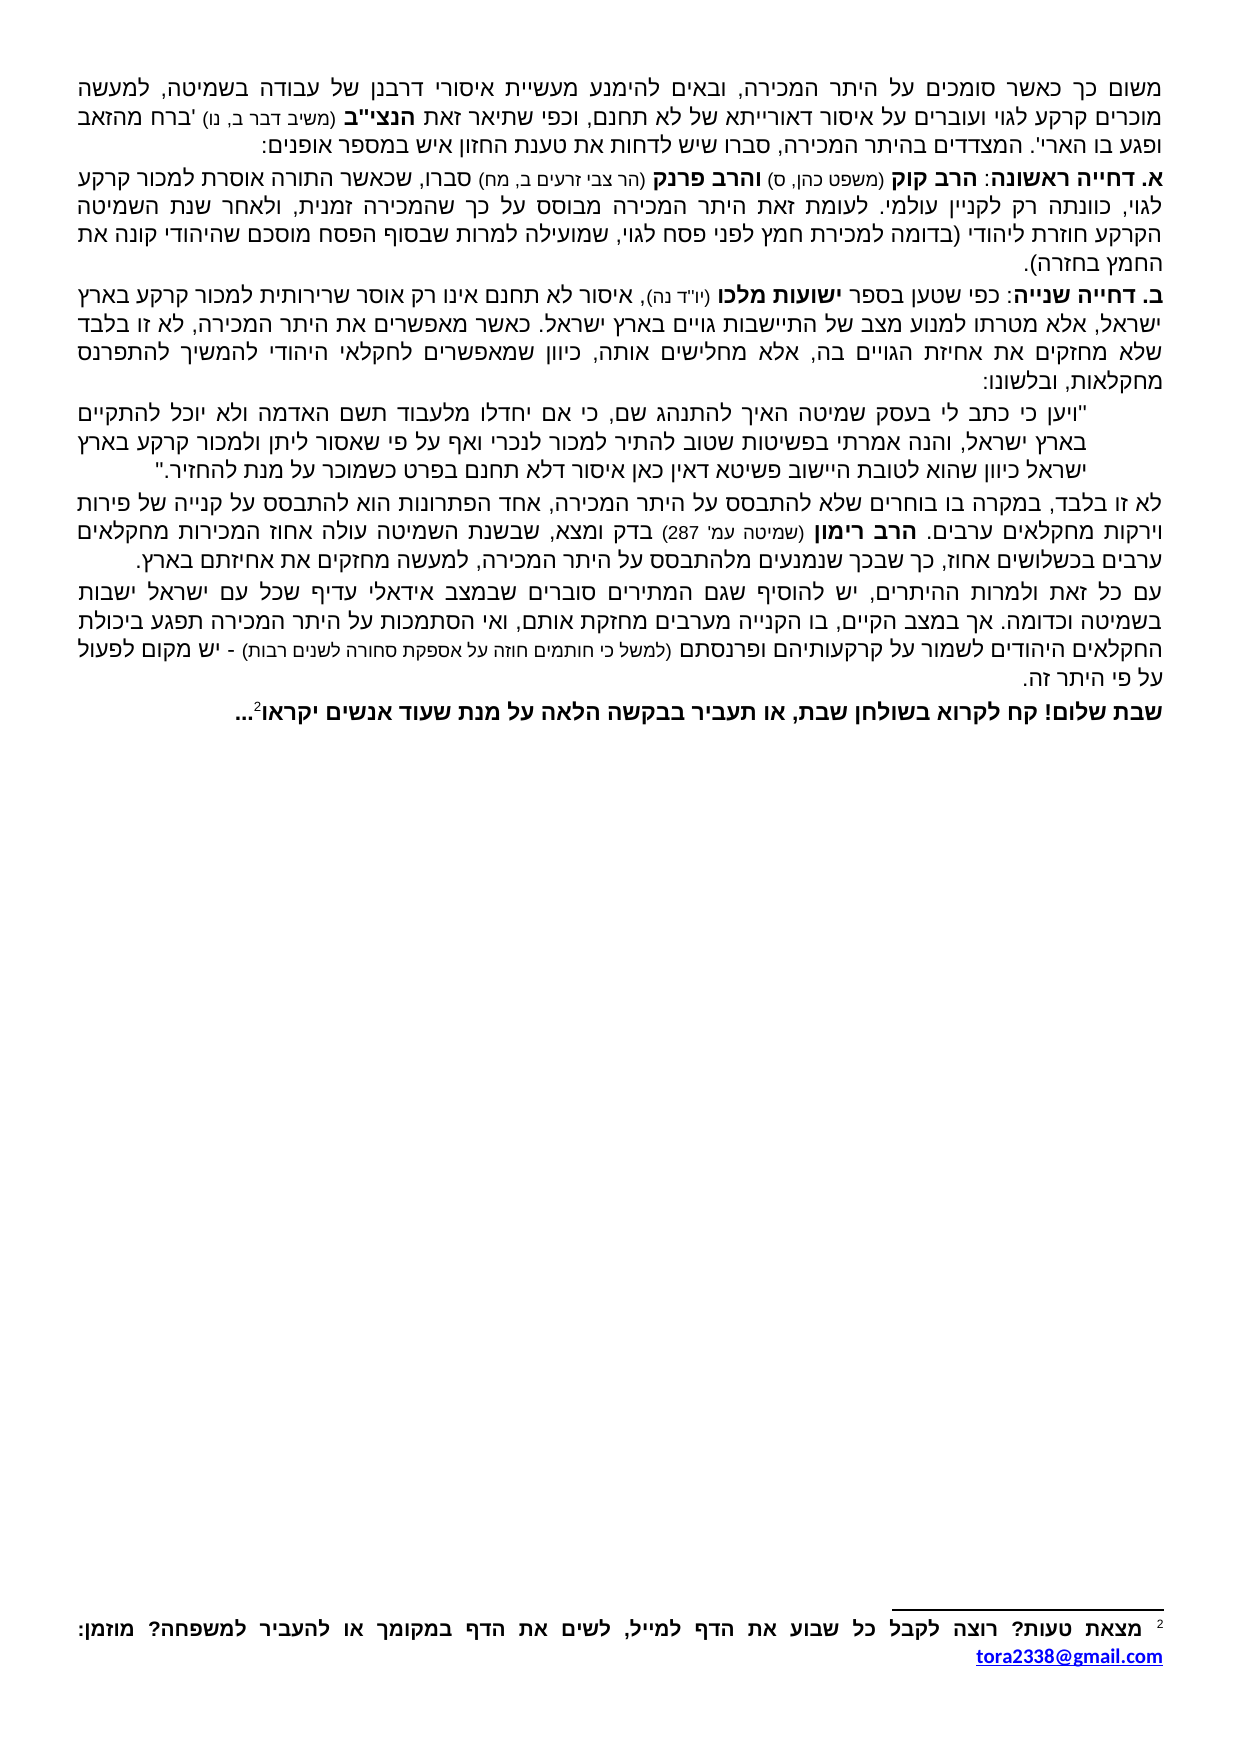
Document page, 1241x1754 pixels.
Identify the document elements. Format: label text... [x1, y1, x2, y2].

text משום כך כאשר סומכים על היתר המכירה, ובאים להימנע מעשיית איסורי דרבנן של עבודה בשמיטה, למעשה מוכרים קרקע לגוי ועוברים על איסור דאורייתא של לא תחנם, וכפי שתיאר זאת הנצי''ב (משיב דבר ב, נו) 'ברח מהזאב ופגע בו הארי'. המצדדים בהיתר המכירה, סברו שיש לדחות את טענת החזון איש במספר אופנים: [77, 75, 1163, 158]
text ב. דחייה שנייה: כפי שטען בספר ישועות מלכו (יו''ד נה), איסור לא תחנם אינו רק אוסר שרירותית למכור קרקע בארץ ישראל, אלא מטרתו למנוע מצב של התיישבות גויים בארץ ישראל. כאשר מאפשרים את היתר המכירה, לא זו בלבד שלא מחזקים את אחיזת הגויים בה, אלא מחלישים אותה, כיוון שמאפשרים לחקלאי היהודי להמשיך להתפרנס מחקלאות, ובלשונו: [77, 282, 1163, 394]
text ''ויען כי כתב לי בעסק שמיטה האיך להתנהג שם, כי אם יחדלו מלעבוד תשם האדמה ולא יוכל להתקיים בארץ ישראל, והנה אמרתי בפשיטות שטוב להתיר למכור לנכרי ואף על פי שאסור ליתן ולמכור קרקע בארץ ישראל כיוון שהוא לטובת היישוב פשיטא דאין כאן איסור דלא תחנם בפרט כשמוכר על מנת להחזיר.'' [77, 400, 1088, 483]
text עם כל זאת ולמרות ההיתרים, יש להוסיף שגם המתירים סוברים שבמצב אידאלי עדיף שכל עם ישראל ישבות בשמיטה וכדומה. אך במצב הקיים, בו הקנייה מערבים מחזקת אותם, ואי הסתמכות על היתר המכירה תפגע ביכולת החקלאים היהודים לשמור על קרקעותיהם ופרנסתם (למשל כי חותמים חוזה על אספקת סחורה לשנים רבות) - יש מקום לפעול על פי היתר זה. [77, 579, 1163, 691]
text שבת שלום! קח לקרוא בשולחן שבת, או תעביר בבקשה הלאה על מנת שעוד אנשים יקראו... [77, 699, 1163, 726]
text א. דחייה ראשונה: הרב קוק (משפט כהן, ס) והרב פרנק (הר צבי זרעים ב, מח) סברו, שכאשר התורה אוסרת למכור קרקע לגוי, כוונתה רק לקניין עולמי. לעומת זאת היתר המכירה מבוסס על כך שהמכירה זמנית, ולאחר שנת השמיטה הקרקע חוזרת ליהודי (בדומה למכירת חמץ לפני פסח לגוי, שמועילה למרות שבסוף הפסח מוסכם שהיהודי קונה את החמץ בחזרה). [77, 164, 1163, 276]
text לא זו בלבד, במקרה בו בוחרים שלא להתבסס על היתר המכירה, אחד הפתרונות הוא להתבסס על קנייה של פירות וירקות מחקלאים ערבים. הרב רימון (שמיטה עמ' 287) בדק ומצא, שבשנת השמיטה עולה אחוז המכירות מחקלאים ערבים בכשלושים אחוז, כך שבכך שנמנעים מלהתבסס על היתר המכירה, למעשה מחזקים את אחיזתם בארץ. [77, 490, 1163, 573]
